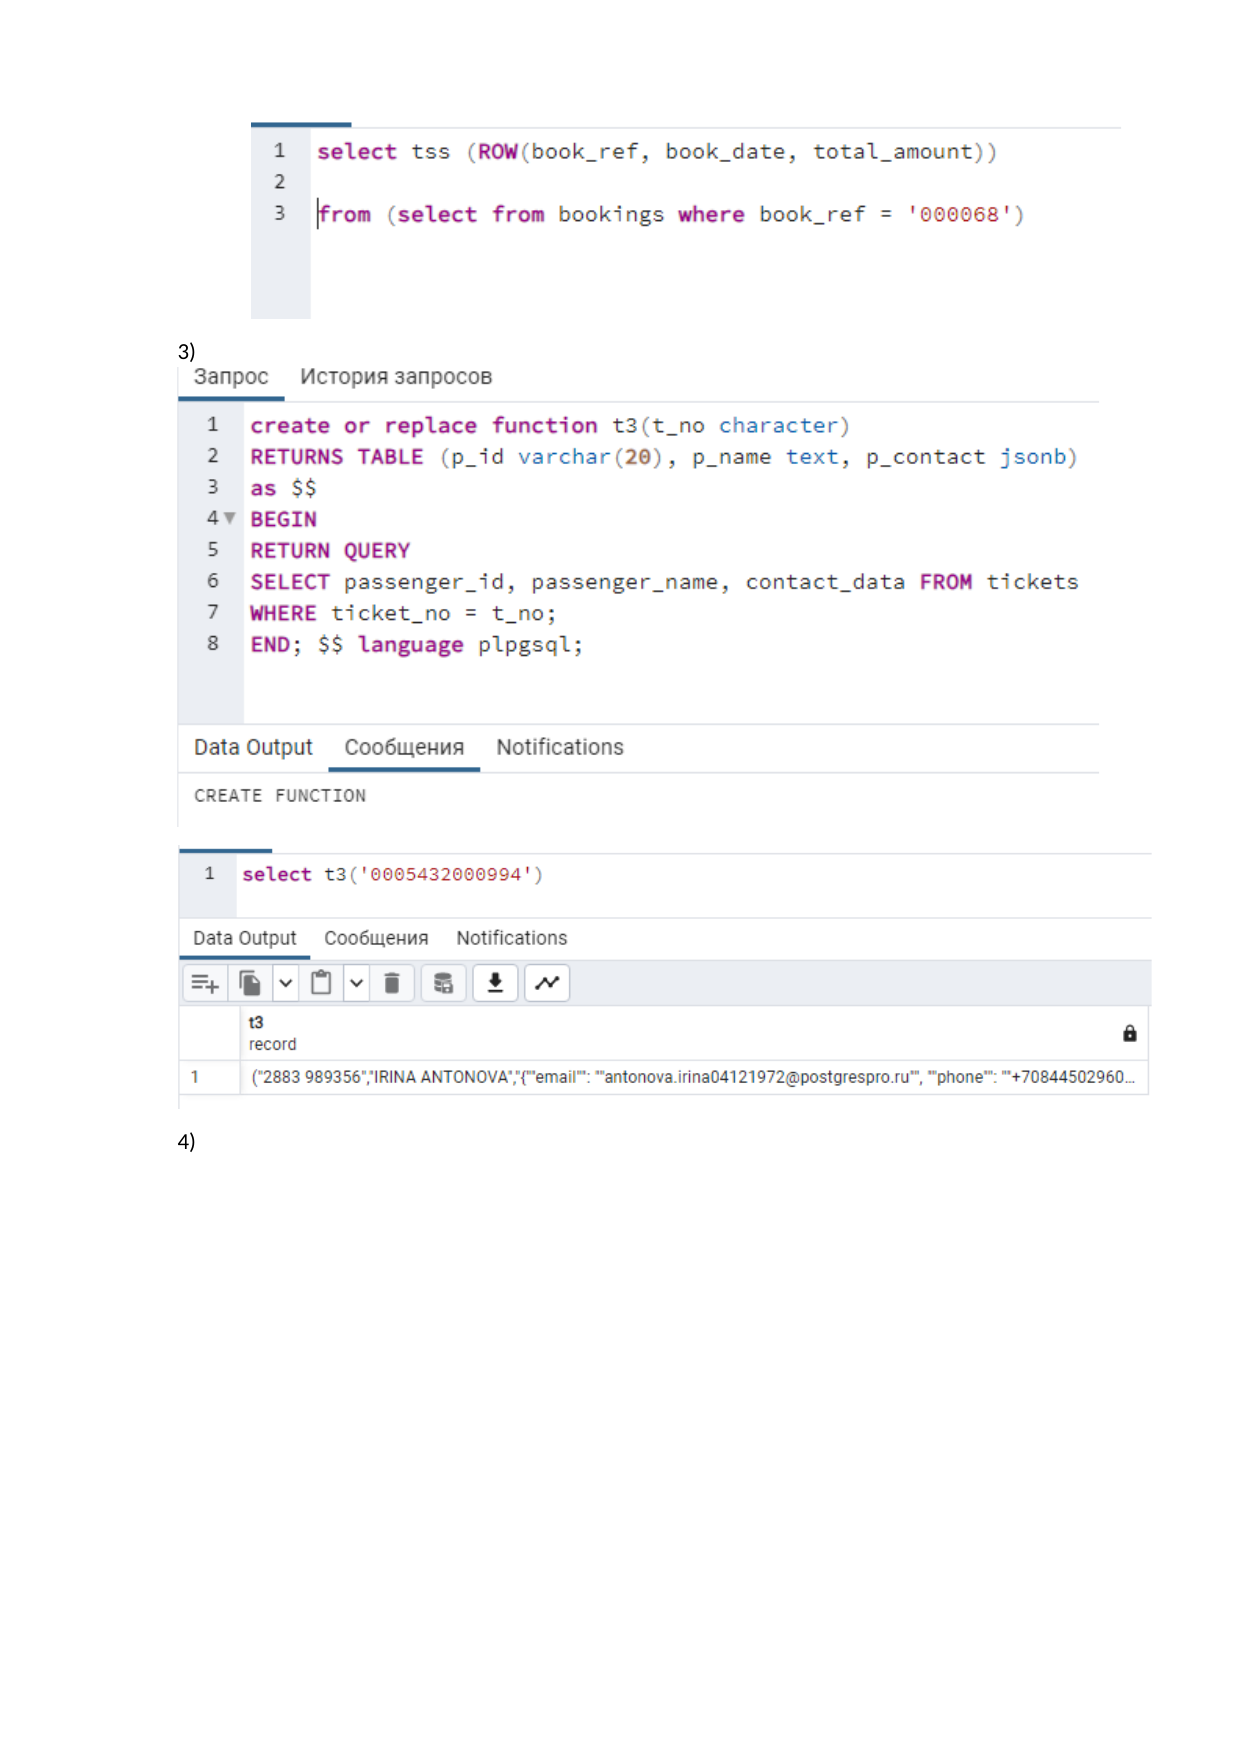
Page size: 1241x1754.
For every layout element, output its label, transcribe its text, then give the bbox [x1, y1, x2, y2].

text 4) [177, 1127, 1152, 1155]
picture [251, 118, 1122, 319]
picture [177, 367, 1100, 827]
picture [177, 845, 1152, 1109]
